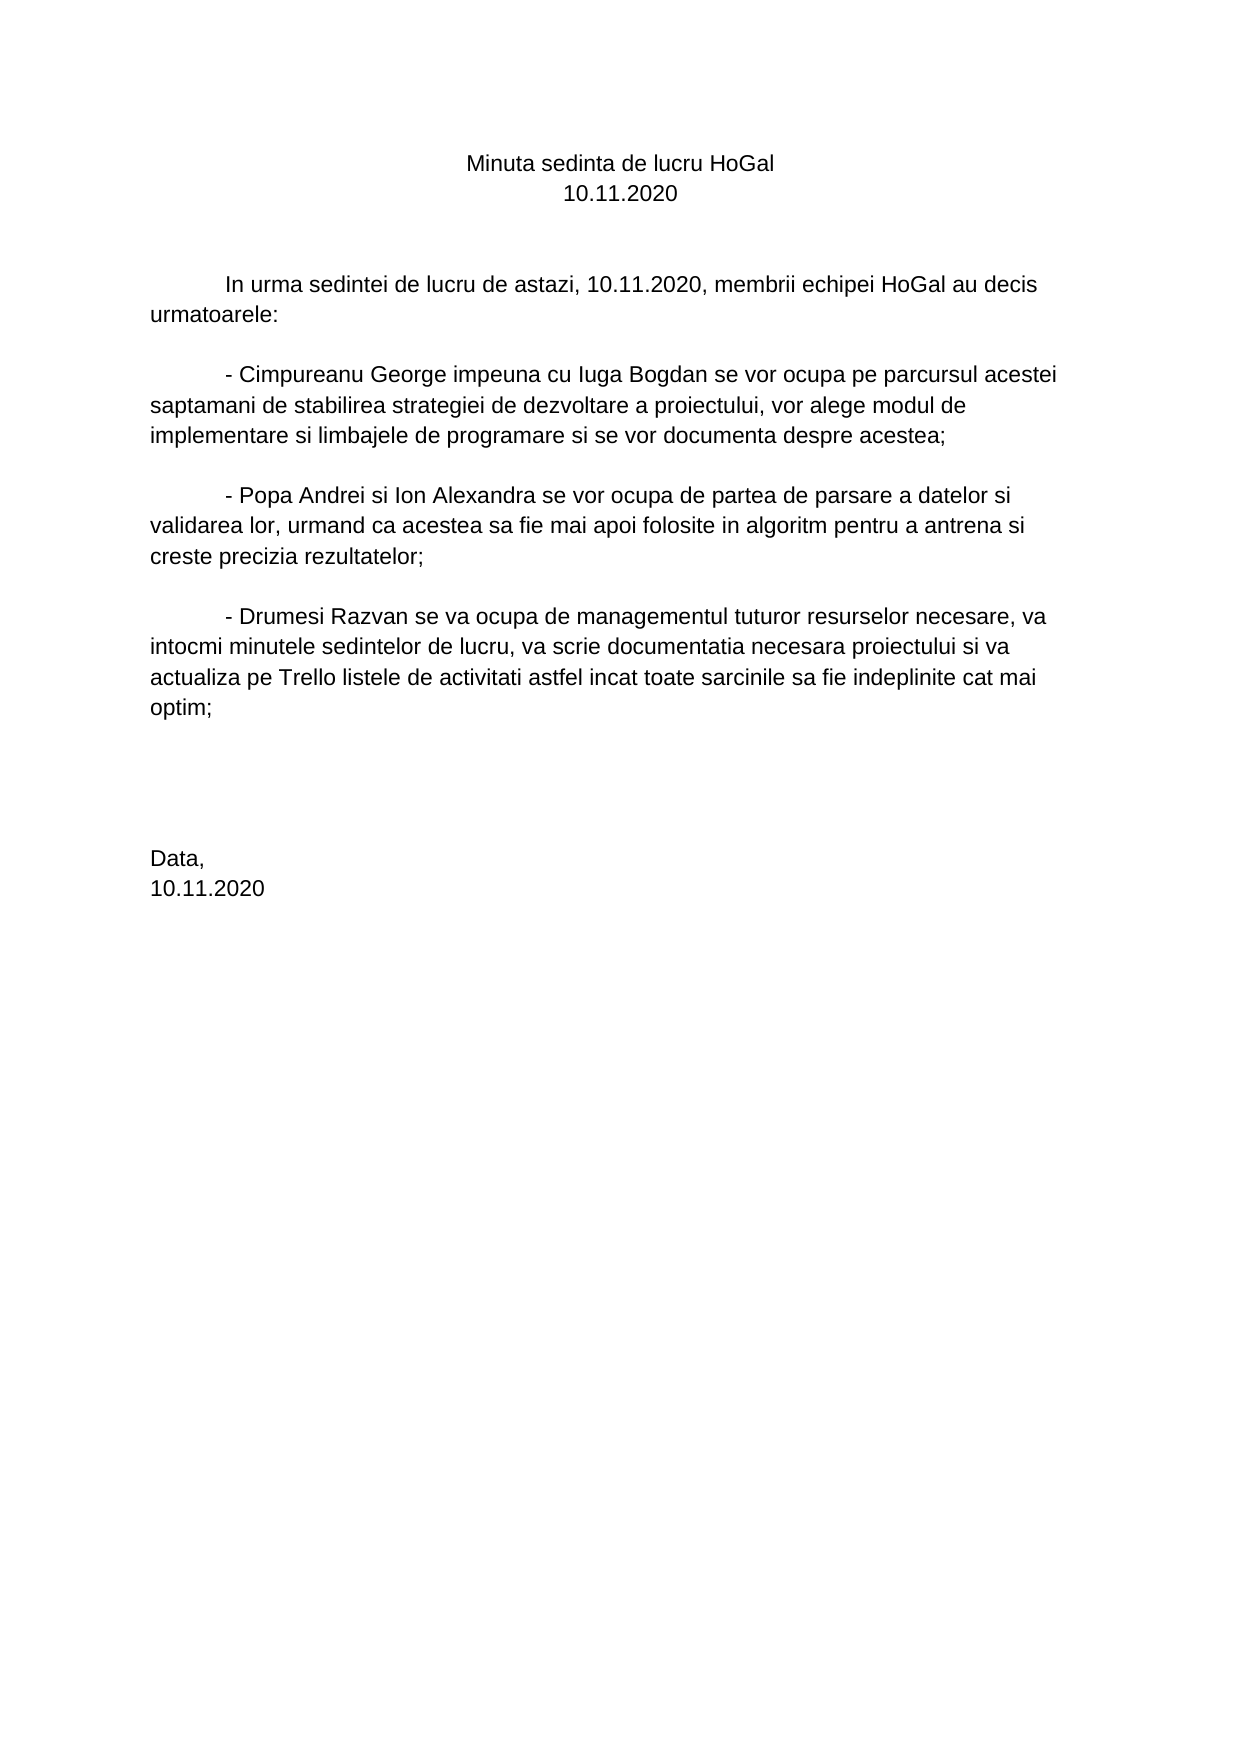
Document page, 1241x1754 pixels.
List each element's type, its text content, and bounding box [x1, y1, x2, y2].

text Data, [150, 845, 1090, 871]
text 10.11.2020 [150, 180, 1090, 207]
text - Popa Andrei si Ion Alexandra se vor ocupa de partea de parsare a datelor si validarea lor, urmand ca acestea sa fie mai apoi folosite in algoritm pentru a antrena si creste precizia rezultatelor; [150, 482, 1090, 569]
text In urma sedintei de lucru de astazi, 10.11.2020, membrii echipei HoGal au decis urmatoarele: - Cimpureanu George impeuna cu Iuga Bogdan se vor ocupa pe parcursul acestei saptamani de stabilirea strategiei de dezvoltare a proiectului, vor alege modul de implementare si limbajele de programare si se vor documenta despre acestea; [150, 271, 1090, 448]
text - Drumesi Razvan se va ocupa de managementul tuturor resurselor necesare, va intocmi minutele sedintelor de lucru, va scrie documentatia necesara proiectului si va actualiza pe Trello listele de activitati astfel incat toate sarcinile sa fie indeplinite cat mai optim; [150, 603, 1090, 720]
text 10.11.2020 [150, 875, 1090, 901]
text Minuta sedinta de lucru HoGal [150, 150, 1090, 176]
